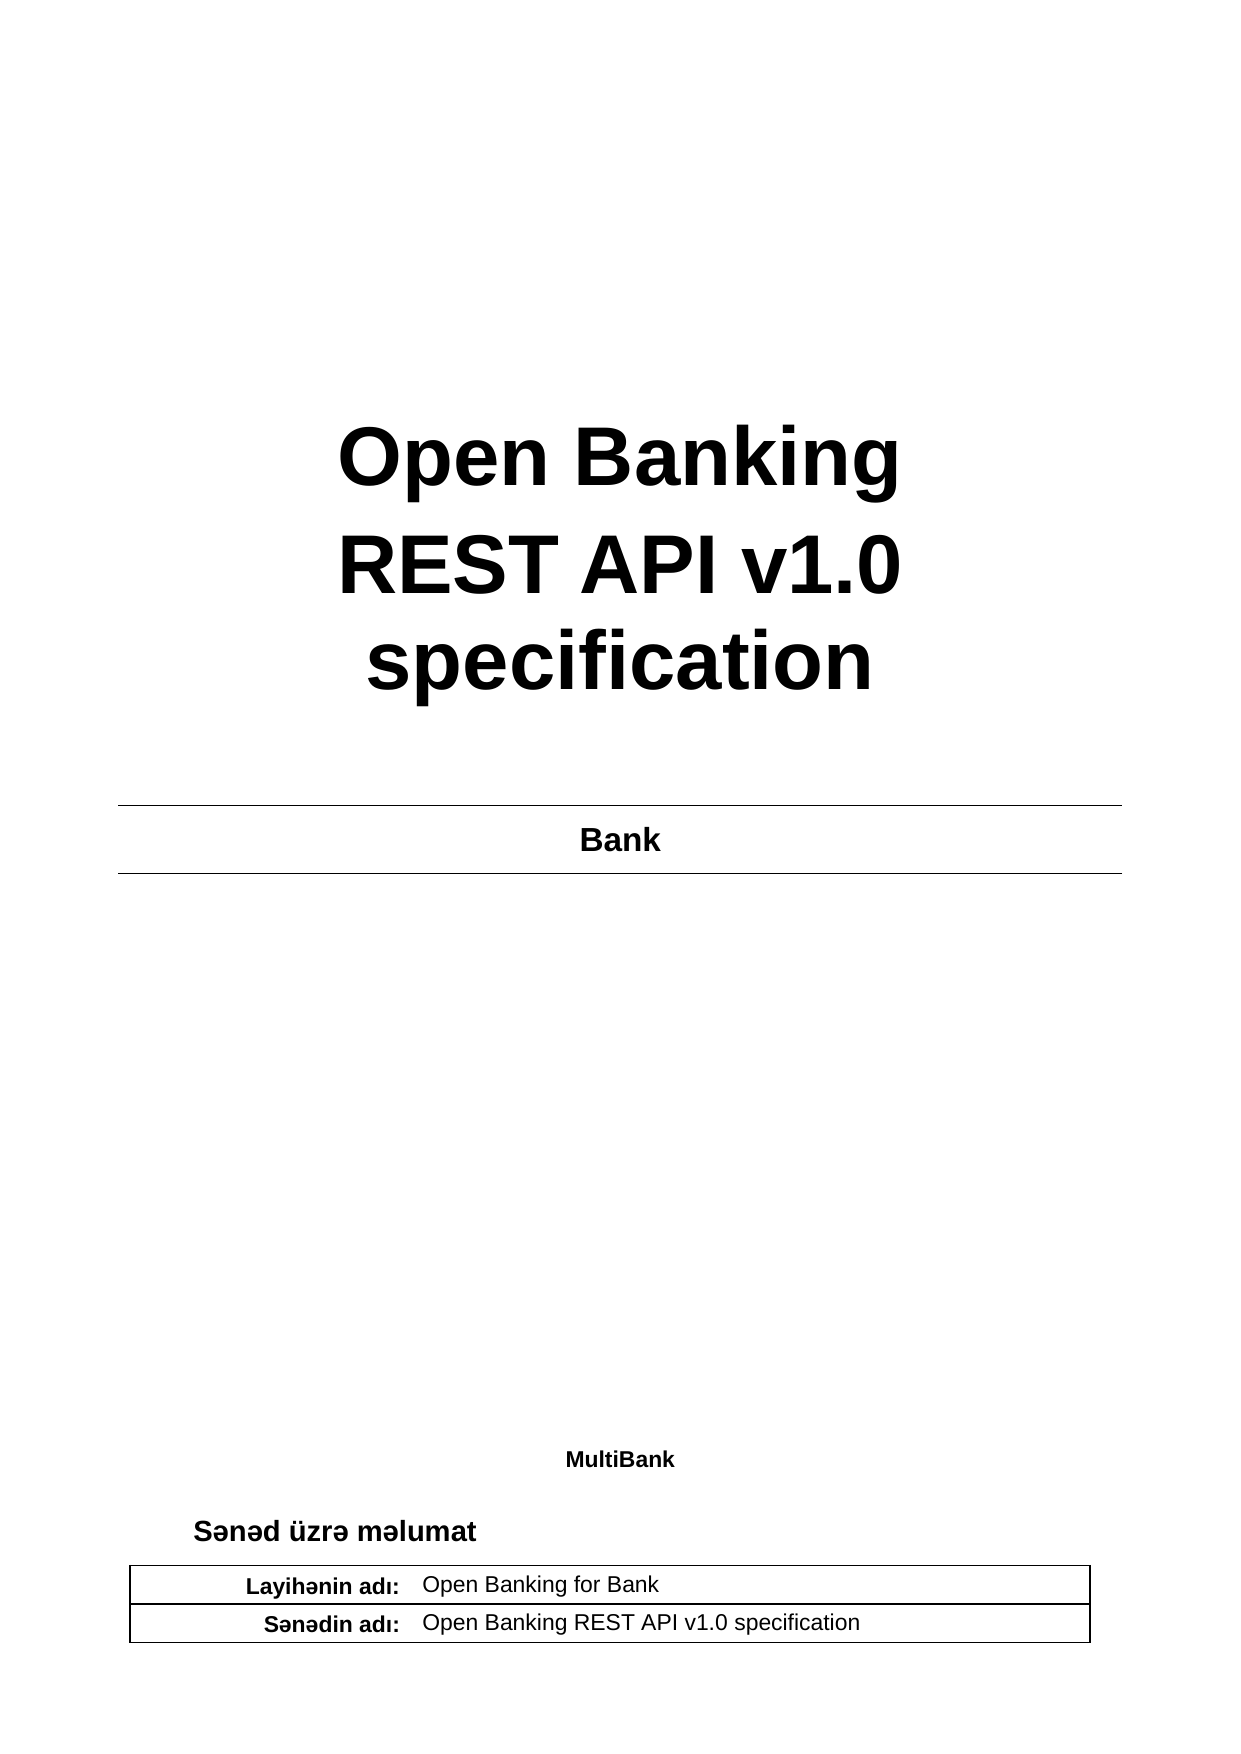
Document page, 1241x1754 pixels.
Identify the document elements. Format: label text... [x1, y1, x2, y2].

table_cell Sənədin adı: [131, 1605, 411, 1641]
title REST API v1.0 specification [118, 515, 1122, 707]
text Bank [118, 806, 1122, 873]
table_header Layihənin adı: [131, 1566, 411, 1603]
table_header Open Banking for Bank [411, 1566, 1089, 1603]
text MultiBank [118, 1446, 1122, 1473]
subtitle Sənəd üzrə məlumat [118, 1514, 1122, 1548]
table_cell Open Banking REST API v1.0 specification [411, 1605, 1089, 1641]
title Open Banking [118, 407, 1122, 503]
